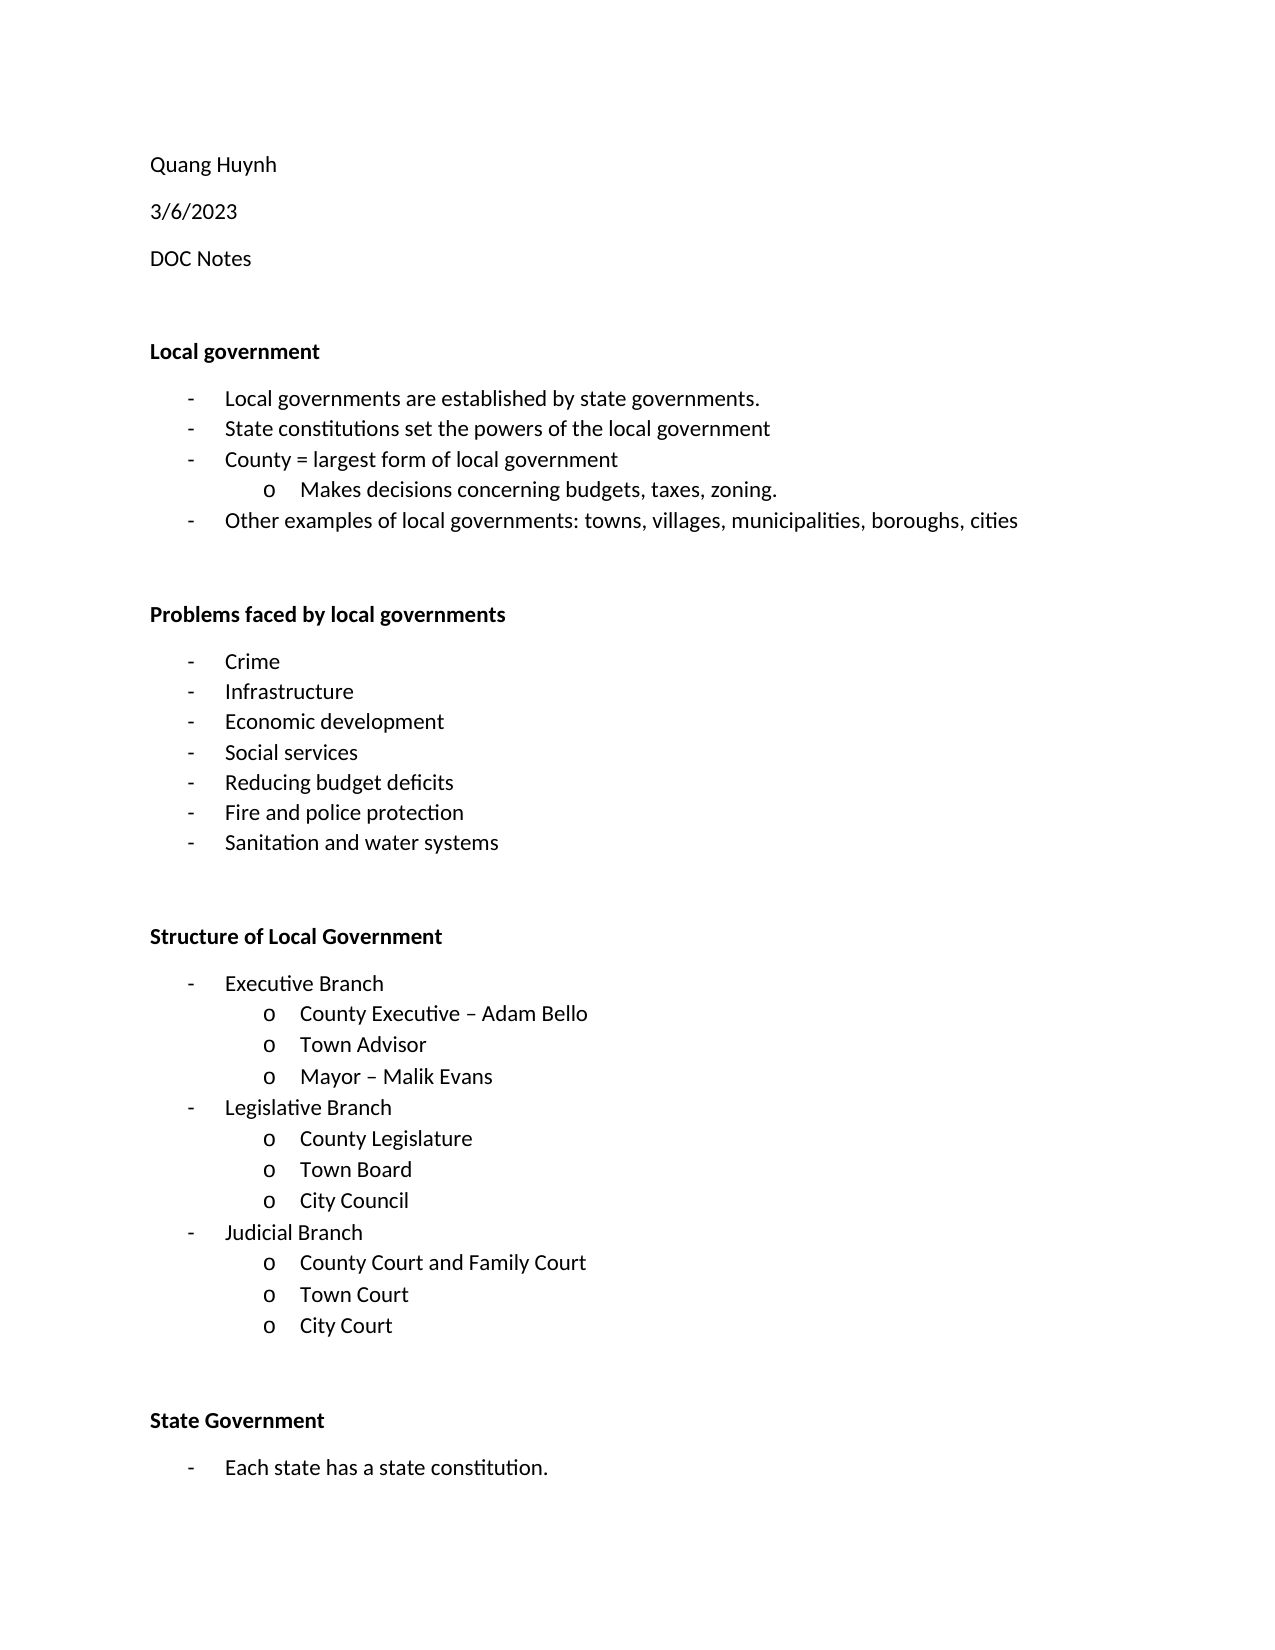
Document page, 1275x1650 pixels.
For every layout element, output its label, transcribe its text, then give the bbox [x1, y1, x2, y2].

list Each state has a state constitution. [187, 1453, 1125, 1481]
list Judicial Branch [187, 1218, 1125, 1246]
text Quang Huynh [150, 150, 1125, 178]
list Crime [187, 647, 1125, 675]
text State Government [150, 1406, 1125, 1434]
list Legislative Branch [187, 1093, 1125, 1122]
text DOC Notes [150, 244, 1125, 272]
list Economic development [187, 707, 1125, 736]
list Sanitation and water systems [187, 828, 1125, 856]
list Infrastructure [187, 677, 1125, 705]
list Other examples of local governments: towns, villages, municipalities, boroughs, cities [187, 506, 1125, 534]
list County Court and Family Court [262, 1248, 1125, 1277]
list Town Advisor [262, 1031, 1125, 1060]
list Town Board [262, 1155, 1125, 1184]
list State constitutions set the powers of the local government [187, 414, 1125, 443]
list County = largest form of local government [187, 445, 1125, 473]
list Fire and police protection [187, 798, 1125, 826]
list Mayor – Malik Evans [262, 1062, 1125, 1091]
list Executive Branch [187, 969, 1125, 997]
list Town Court [262, 1280, 1125, 1309]
text Problems faced by local governments [150, 600, 1125, 628]
list Local governments are established by state governments. [187, 384, 1125, 412]
text Local government [150, 337, 1125, 366]
list County Legislature [262, 1124, 1125, 1153]
text Structure of Local Government [150, 922, 1125, 950]
list Makes decisions concerning budgets, taxes, zoning. [262, 475, 1125, 504]
list City Council [262, 1187, 1125, 1216]
text 3/6/2023 [150, 197, 1125, 225]
list Reducing budget deficits [187, 768, 1125, 796]
list County Executive – Adam Bello [262, 999, 1125, 1028]
list Social services [187, 738, 1125, 766]
list City Court [262, 1311, 1125, 1340]
